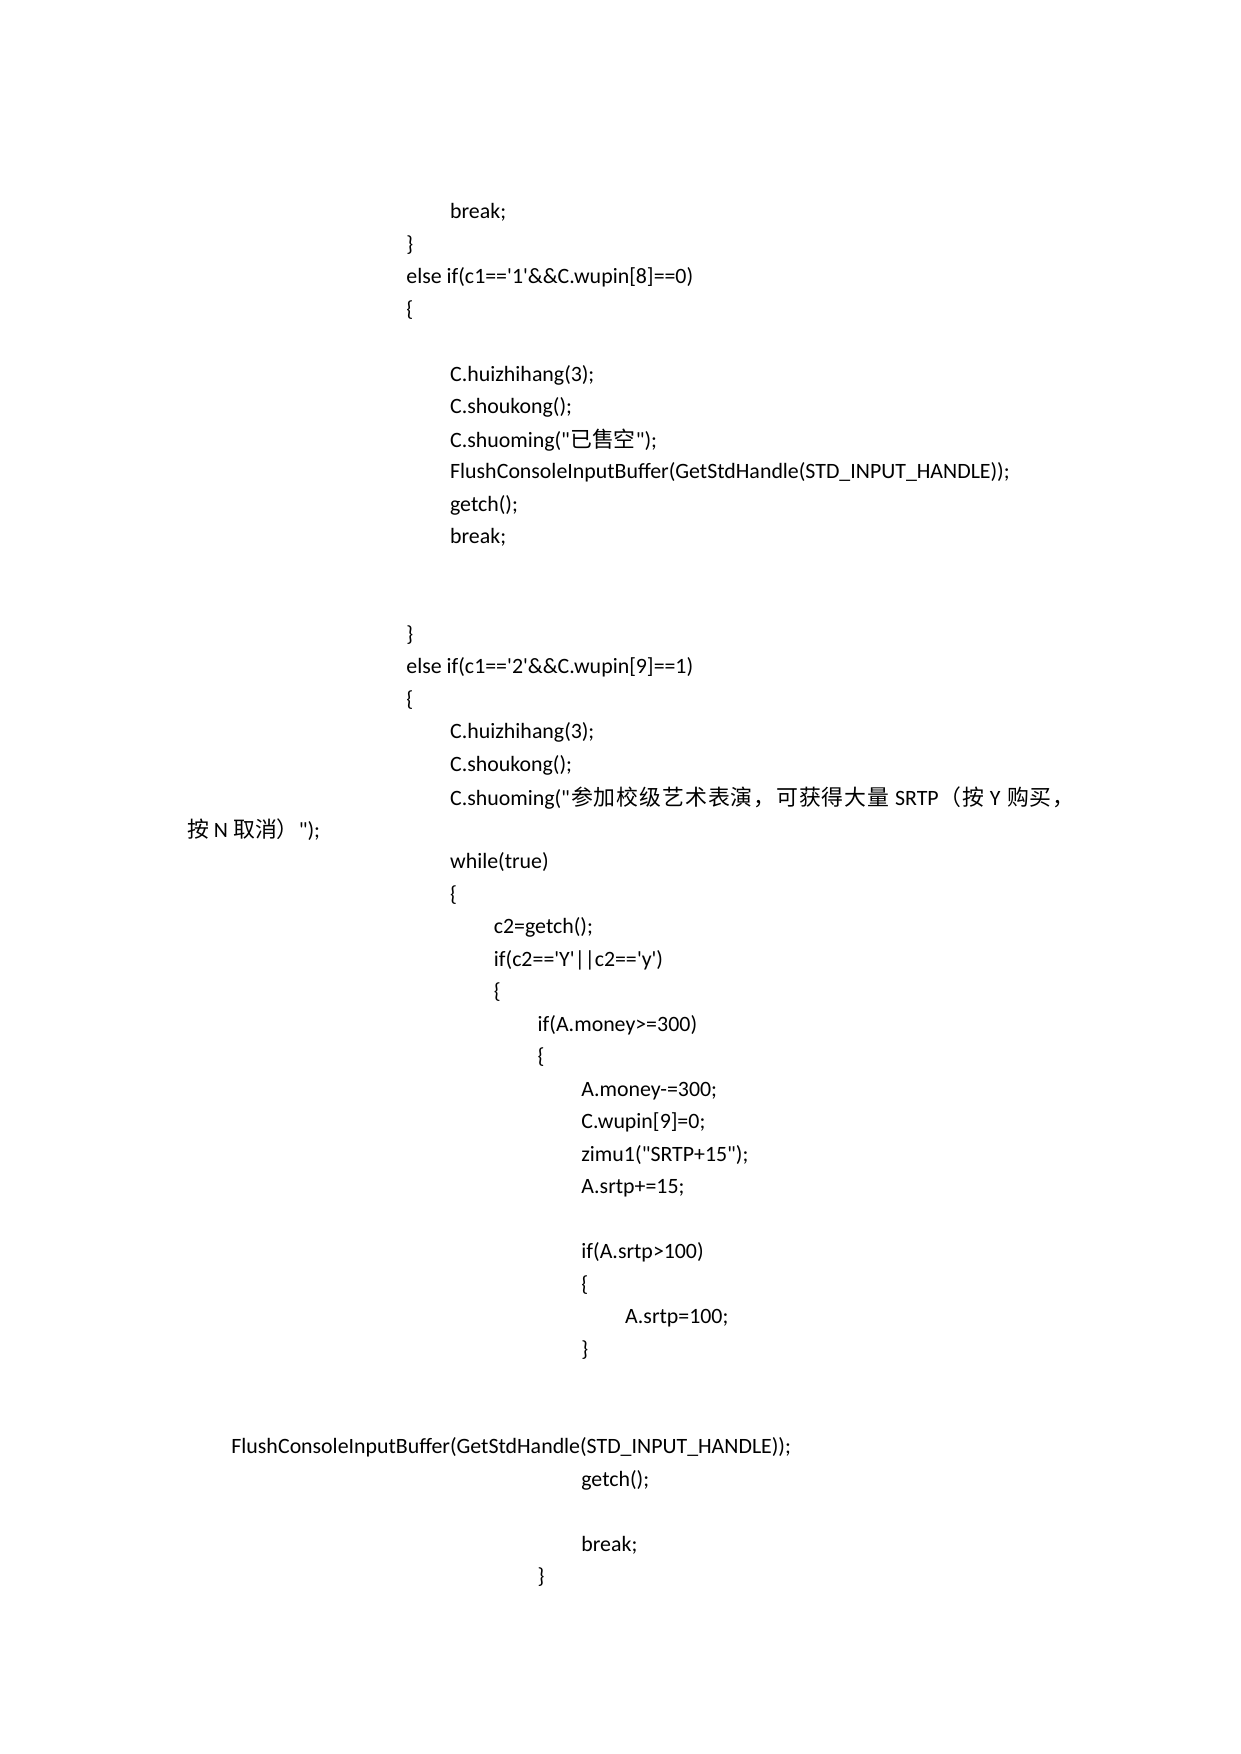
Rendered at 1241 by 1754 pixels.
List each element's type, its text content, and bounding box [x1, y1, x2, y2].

text A.srtp+=15; [187, 1169, 1053, 1202]
text else if(c1=='1'&&C.wupin[8]==0) [187, 259, 1053, 292]
text while(true) [187, 844, 1053, 877]
text { [187, 974, 1053, 1007]
text C.wupin[9]=0; [187, 1104, 1053, 1137]
text { [187, 1039, 1053, 1072]
text c2=getch(); [187, 909, 1053, 942]
text break; [187, 519, 1053, 552]
text else if(c1=='2'&&C.wupin[9]==1) [187, 649, 1053, 682]
text C.huizhihang(3); [187, 357, 1053, 389]
text A.srtp=100; [187, 1299, 1053, 1332]
text } [187, 1559, 1053, 1592]
text zimu1("SRTP+15"); [187, 1137, 1053, 1169]
text getch(); [187, 487, 1053, 519]
text C.shuoming("已售空"); [187, 422, 1053, 454]
text } [187, 227, 1053, 259]
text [187, 1397, 1053, 1462]
text { [187, 292, 1053, 324]
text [187, 454, 1053, 487]
text C.shoukong(); [187, 747, 1053, 779]
text } [187, 617, 1053, 649]
text } [187, 1332, 1053, 1364]
text C.shuoming("参加校级艺术表演，可获得大量SRTP（按Y 购买，按N 取消）"); [187, 779, 1053, 844]
text break; [187, 1527, 1053, 1559]
text if(A.srtp>100) [187, 1234, 1053, 1267]
text if(c2=='Y'||c2=='y') [187, 942, 1053, 974]
text { [187, 1267, 1053, 1299]
text { [187, 877, 1053, 909]
text A.money-=300; [187, 1072, 1053, 1104]
text { [187, 682, 1053, 714]
text break; [187, 194, 1053, 227]
text C.huizhihang(3); [187, 714, 1053, 747]
text C.shoukong(); [187, 389, 1053, 422]
text if(A.money>=300) [187, 1007, 1053, 1039]
text getch(); [187, 1462, 1053, 1494]
